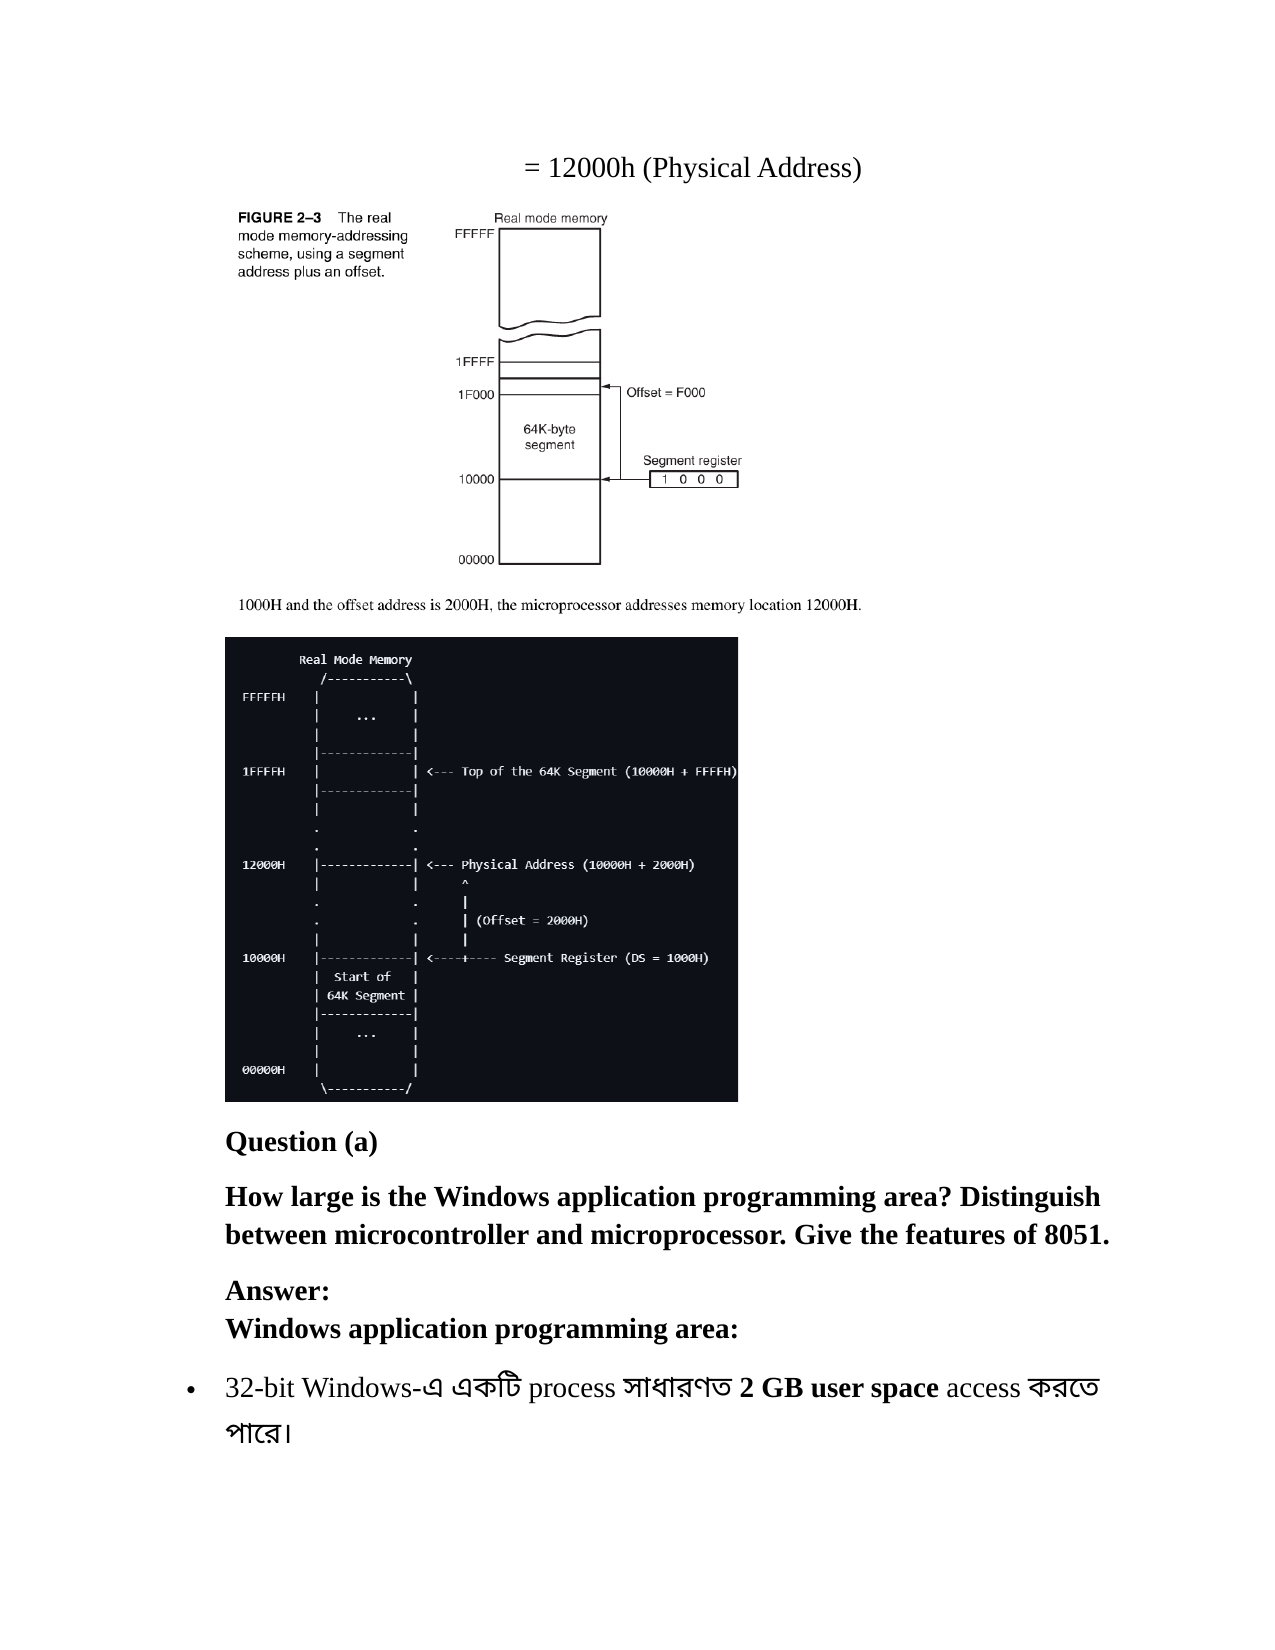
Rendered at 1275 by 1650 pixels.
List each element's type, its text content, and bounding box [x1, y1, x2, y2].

list 32-bit Windows-এ একটি process সাধারণত 2 GB user space access করতে পারে। [187, 1366, 1125, 1452]
text Question (a) [225, 1124, 1125, 1157]
picture [225, 205, 882, 616]
text Answer: Windows application programming area: [225, 1273, 1125, 1345]
text How large is the Windows application programming area? Distinguish between microcontroller and microprocessor. Give the features of 8051. [225, 1179, 1125, 1251]
text = 12000h (Physical Address) [225, 150, 1125, 183]
picture [225, 637, 739, 1102]
